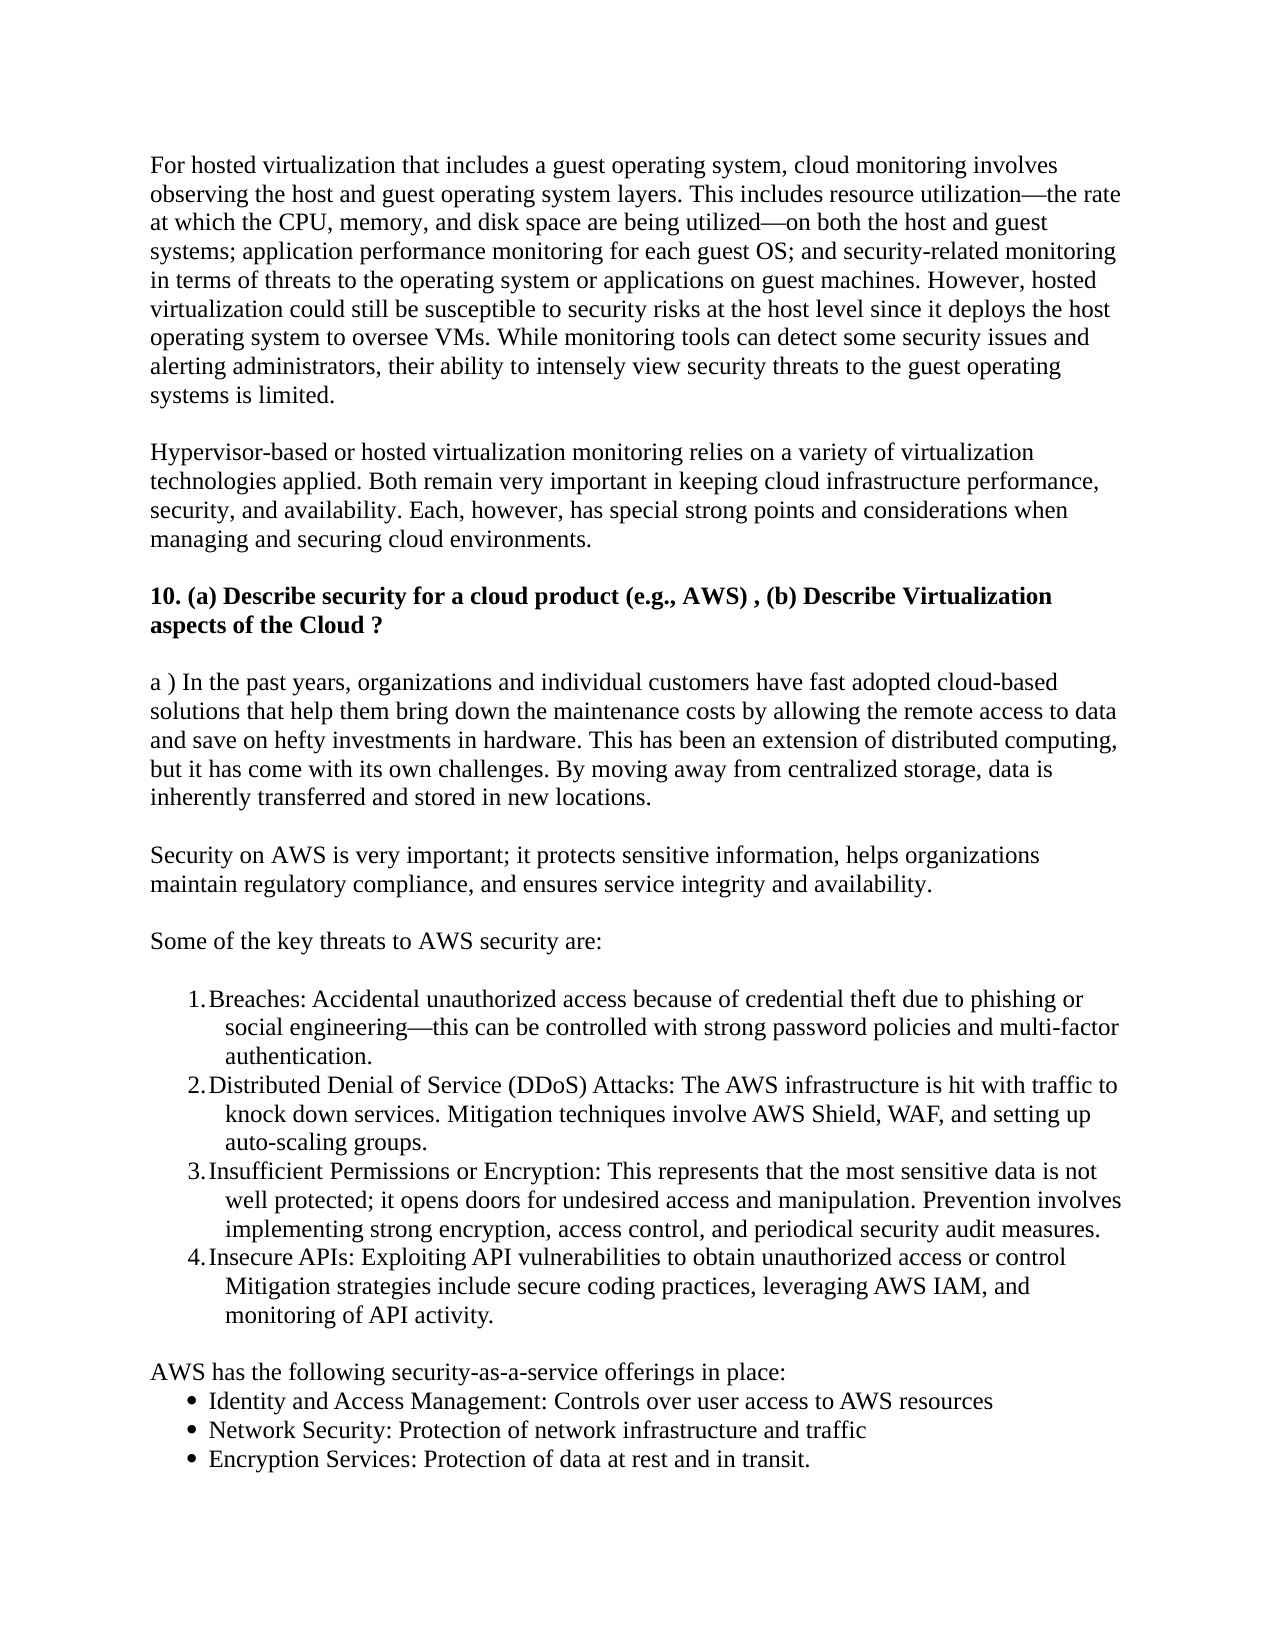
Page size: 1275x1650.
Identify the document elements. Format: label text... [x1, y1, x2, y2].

text 10. (a) Describe security for a cloud product (e.g., AWS) , (b) Describe Virtualization aspects of the Cloud ? [150, 581, 1125, 639]
text Hypervisor-based or hosted virtualization monitoring relies on a variety of virtualization technologies applied. Both remain very important in keeping cloud infrastructure performance, security, and availability. Each, however, has special strong points and considerations when managing and securing cloud environments. [150, 437, 1125, 552]
list Encryption Services: Protection of data at rest and in transit. [187, 1444, 1125, 1472]
list Insecure APIs: Exploiting API vulnerabilities to obtain unauthorized access or control Mitigation strategies include secure coding practices, leveraging AWS IAM, and monitoring of API activity. [187, 1242, 1125, 1329]
list Identity and Access Management: Controls over user access to AWS resources [187, 1386, 1125, 1415]
list Network Security: Protection of network infrastructure and traffic [187, 1415, 1125, 1444]
list Distributed Denial of Service (DDoS) Attacks: The AWS infrastructure is hit with traffic to knock down services. Mitigation techniques involve AWS Shield, WAF, and setting up auto-scaling groups. [187, 1070, 1125, 1156]
text For hosted virtualization that includes a guest operating system, cloud monitoring involves observing the host and guest operating system layers. This includes resource utilization—the rate at which the CPU, memory, and disk space are being utilized—on both the host and guest systems; application performance monitoring for each guest OS; and security-related monitoring in terms of threats to the operating system or applications on guest machines. However, hosted virtualization could still be susceptible to security risks at the host level since it deploys the host operating system to oversee VMs. While monitoring tools can detect some security issues and alerting administrators, their ability to intensely view security threats to the guest operating systems is limited. [150, 150, 1125, 409]
text AWS has the following security-as-a-service offerings in place: [150, 1357, 1125, 1386]
list Breaches: Accidental unauthorized access because of credential theft due to phishing or social engineering—this can be controlled with strong password policies and multi-factor authentication. [187, 984, 1125, 1070]
text Security on AWS is very important; it protects sensitive information, helps organizations maintain regulatory compliance, and ensures service integrity and availability. [150, 840, 1125, 897]
list Insufficient Permissions or Encryption: This represents that the most sensitive data is not well protected; it opens doors for undesired access and manipulation. Prevention involves implementing strong encryption, access control, and periodical security audit measures. [187, 1156, 1125, 1242]
text Some of the key threats to AWS security are: [150, 926, 1125, 955]
text a ) In the past years, organizations and individual customers have fast adopted cloud-based solutions that help them bring down the maintenance costs by allowing the remote access to data and save on hefty investments in hardware. This has been an extension of distributed computing, but it has come with its own challenges. By moving away from centralized storage, data is inherently transferred and stored in new locations. [150, 667, 1125, 811]
